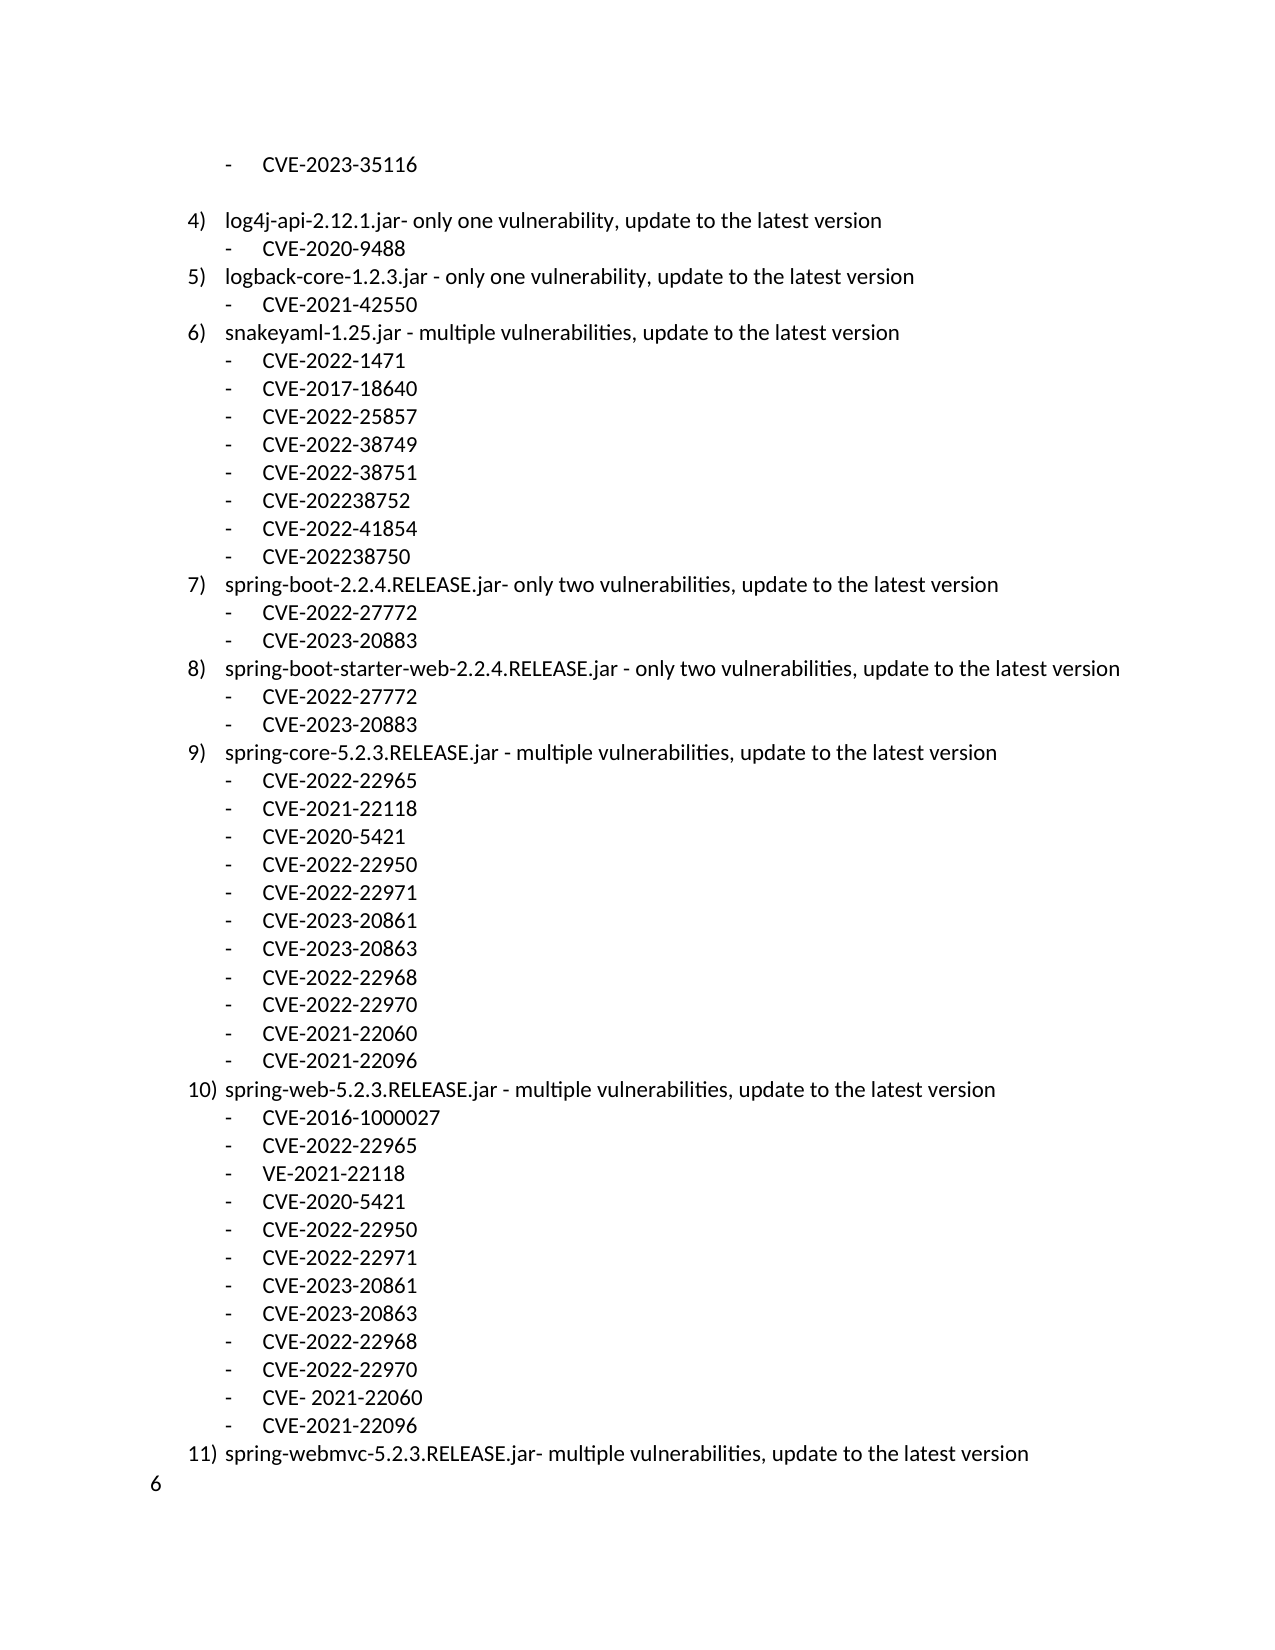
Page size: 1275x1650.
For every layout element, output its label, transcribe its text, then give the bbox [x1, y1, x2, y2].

list CVE-2021-22096 [225, 1047, 1125, 1075]
list snakeyaml-1.25.jar - multiple vulnerabilities, update to the latest version [187, 318, 1125, 346]
list CVE-2022-27772 [225, 682, 1125, 710]
list CVE-2020-5421 [225, 822, 1125, 851]
list CVE-2022-41854 [225, 514, 1125, 542]
list CVE-202238752 [225, 486, 1125, 514]
list spring-boot-starter-web-2.2.4.RELEASE.jar - only two vulnerabilities, update to the latest version [187, 654, 1125, 682]
list spring-webmvc-5.2.3.RELEASE.jar- multiple vulnerabilities, update to the latest version [187, 1439, 1125, 1467]
list CVE-202238750 [225, 542, 1125, 570]
list CVE-2022-22968 [225, 963, 1125, 991]
list CVE-2017-18640 [225, 374, 1125, 402]
list CVE-2020-9488 [225, 234, 1125, 262]
list CVE-2022-22965 [225, 766, 1125, 794]
list spring-boot-2.2.4.RELEASE.jar- only two vulnerabilities, update to the latest version [187, 570, 1125, 598]
list CVE-2022-22968 [225, 1327, 1125, 1355]
list CVE-2023-20863 [225, 934, 1125, 963]
list CVE-2021-42550 [225, 290, 1125, 318]
list logback-core-1.2.3.jar - only one vulnerability, update to the latest version [187, 262, 1125, 290]
list spring-core-5.2.3.RELEASE.jar - multiple vulnerabilities, update to the latest version [187, 738, 1125, 766]
list CVE-2021-22060 [225, 1019, 1125, 1047]
list CVE-2023-35116 [225, 150, 1125, 178]
list CVE-2022-22950 [225, 1215, 1125, 1243]
list CVE-2021-22096 [225, 1411, 1125, 1439]
list log4j-api-2.12.1.jar- only one vulnerability, update to the latest version [187, 206, 1125, 234]
list CVE-2023-20883 [225, 626, 1125, 654]
list CVE-2022-22950 [225, 851, 1125, 878]
list CVE-2020-5421 [225, 1187, 1125, 1215]
list CVE-2023-20863 [225, 1299, 1125, 1327]
list CVE-2022-25857 [225, 402, 1125, 430]
list CVE- 2021-22060 [225, 1383, 1125, 1411]
list CVE-2022-22970 [225, 1355, 1125, 1383]
list CVE-2023-20883 [225, 710, 1125, 738]
list CVE-2022-1471 [225, 346, 1125, 374]
list CVE-2022-22971 [225, 878, 1125, 907]
list VE-2021-22118 [225, 1159, 1125, 1187]
list spring-web-5.2.3.RELEASE.jar - multiple vulnerabilities, update to the latest version [187, 1075, 1125, 1103]
list CVE-2021-22118 [225, 794, 1125, 822]
list CVE-2022-38749 [225, 430, 1125, 458]
list CVE-2022-38751 [225, 458, 1125, 486]
list CVE-2023-20861 [225, 907, 1125, 934]
list CVE-2022-27772 [225, 598, 1125, 626]
list CVE-2022-22965 [225, 1131, 1125, 1159]
list CVE-2022-22971 [225, 1243, 1125, 1271]
list CVE-2016-1000027 [225, 1103, 1125, 1131]
list CVE-2023-20861 [225, 1271, 1125, 1299]
list CVE-2022-22970 [225, 991, 1125, 1019]
